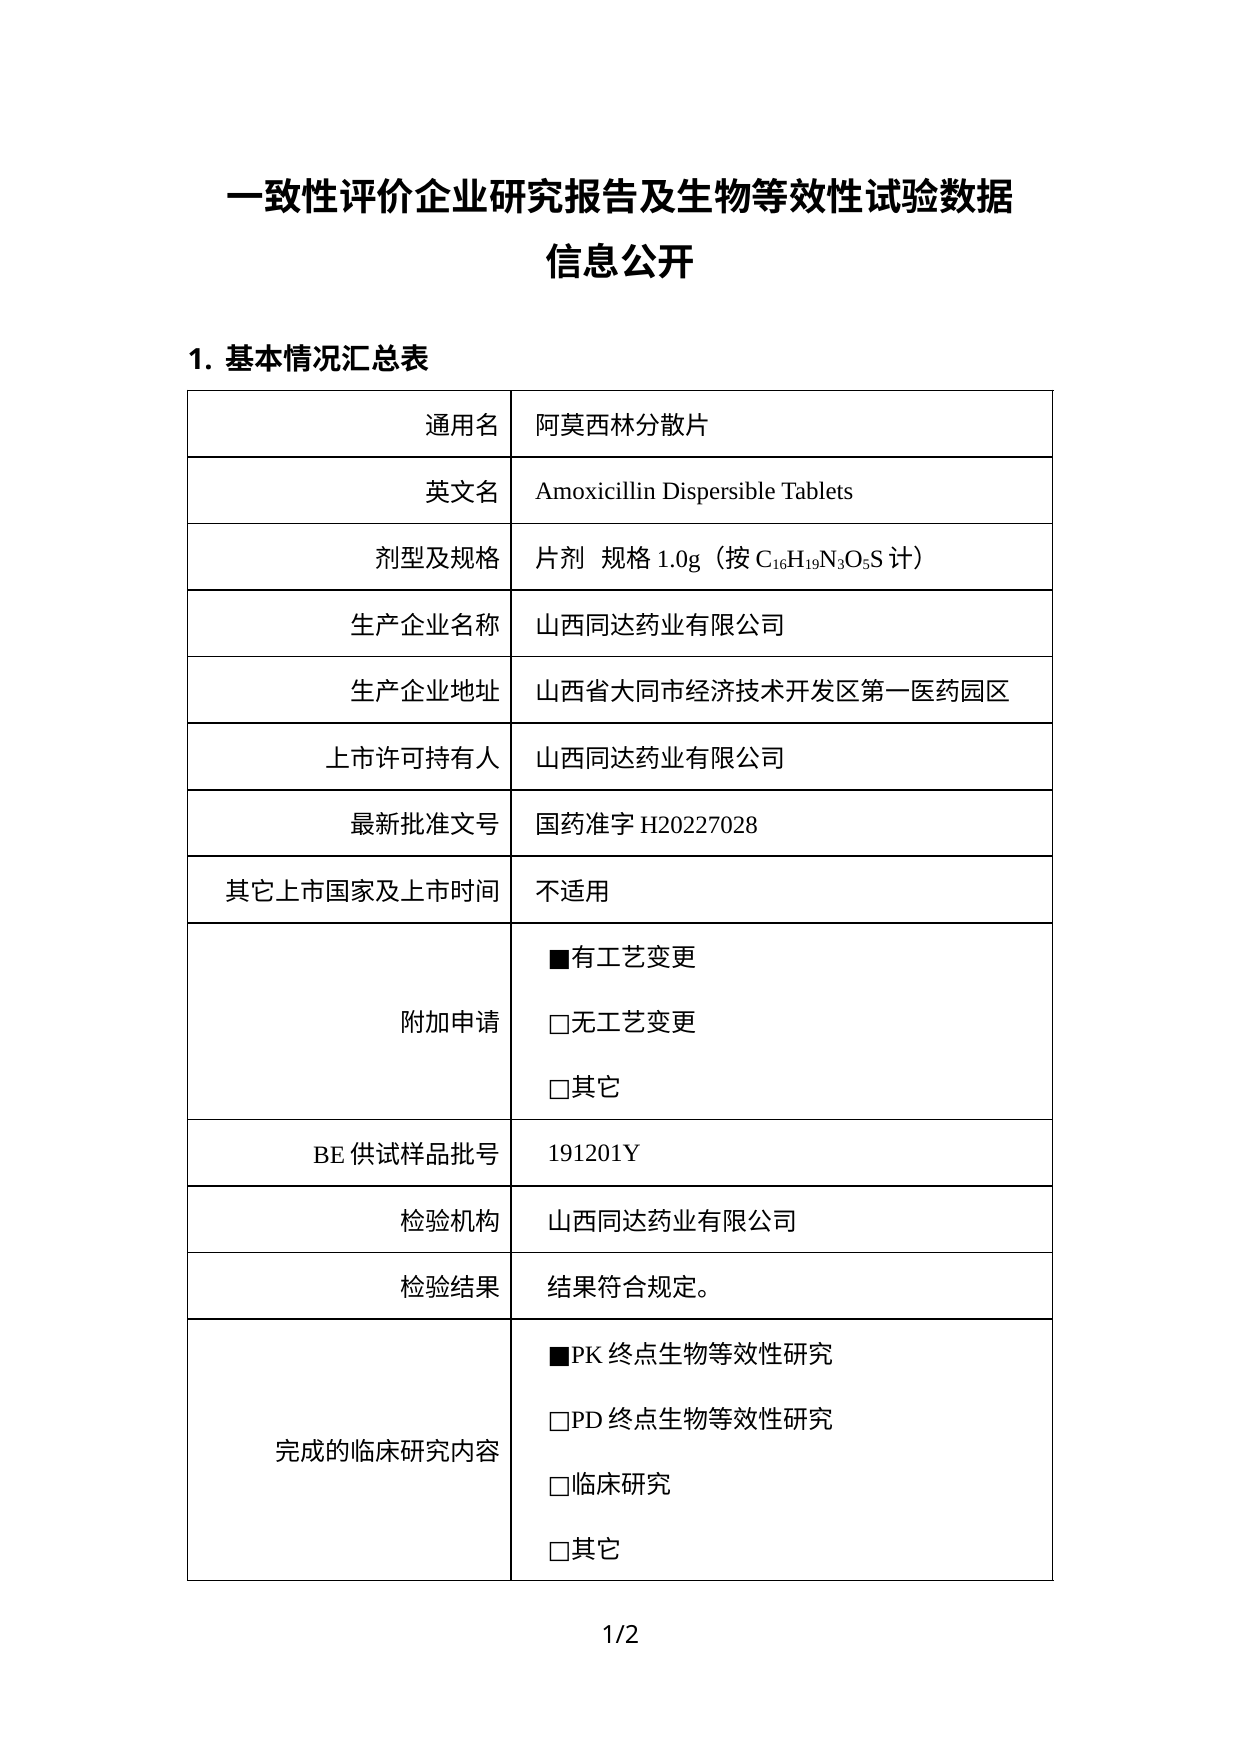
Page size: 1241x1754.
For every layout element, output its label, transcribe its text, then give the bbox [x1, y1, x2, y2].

table_cell 完成的临床研究内容 [188, 1320, 510, 1580]
table_cell 检验机构 [188, 1187, 510, 1252]
table_cell 山西同达药业有限公司 [512, 591, 1052, 656]
table_cell 检验结果 [188, 1253, 510, 1318]
table_cell 191201Y [512, 1120, 1052, 1185]
table_cell 生产企业名称 [188, 591, 510, 656]
table_header 阿莫西林分散片 [512, 391, 1052, 456]
table_cell ■有工艺变更 □无工艺变更 □其它 [512, 924, 1052, 1118]
table_cell 国药准字H20227028 [512, 791, 1052, 855]
table_cell 片剂 规格1.0g（按C16H19N3O5S计） [512, 524, 1052, 589]
table_cell 最新批准文号 [188, 791, 510, 855]
table_cell ■PK终点生物等效性研究 □PD终点生物等效性研究 □临床研究 □其它 [512, 1320, 1052, 1580]
table_cell 剂型及规格 [188, 524, 510, 589]
table_cell 上市许可持有人 [188, 724, 510, 789]
list 基本情况汇总表 [187, 324, 1053, 389]
table_cell Amoxicillin Dispersible Tablets [512, 458, 1052, 523]
table_cell 结果符合规定。 [512, 1253, 1052, 1318]
text 一致性评价企业研究报告及生物等效性试验数据 [187, 162, 1053, 227]
table_cell 山西同达药业有限公司 [512, 724, 1052, 789]
table_cell 山西省大同市经济技术开发区第一医药园区 [512, 657, 1052, 722]
table_cell 生产企业地址 [188, 657, 510, 722]
table_cell BE供试样品批号 [188, 1120, 510, 1185]
table_cell 不适用 [512, 857, 1052, 922]
table_cell 附加申请 [188, 924, 510, 1118]
text 信息公开 [187, 227, 1053, 292]
table_cell 英文名 [188, 458, 510, 523]
table_header 通用名 [188, 391, 510, 456]
table_cell 其它上市国家及上市时间 [188, 857, 510, 922]
table_cell 山西同达药业有限公司 [512, 1187, 1052, 1252]
